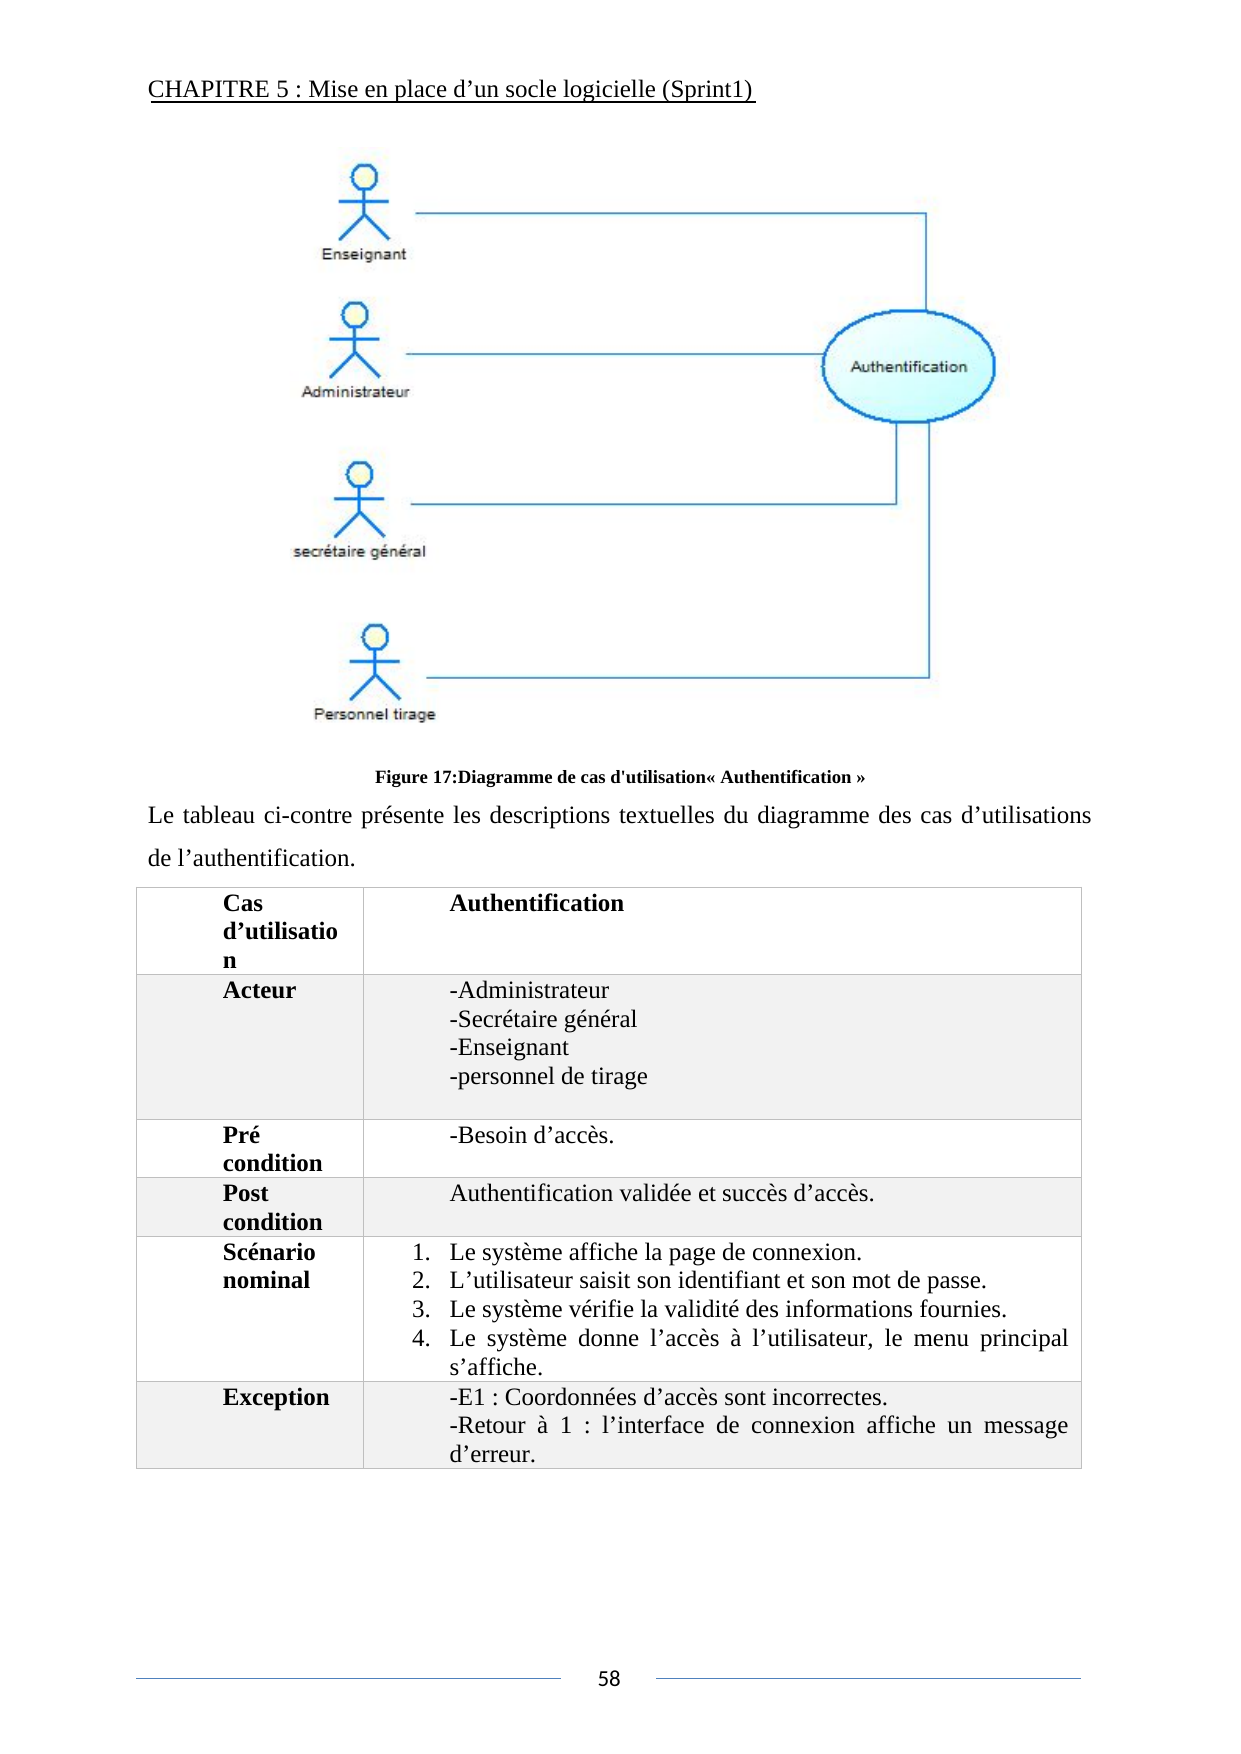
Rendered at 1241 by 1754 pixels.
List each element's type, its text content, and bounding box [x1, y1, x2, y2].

list Le tableau ci-contre présente les descriptions textuelles du diagramme des cas d’utilisations de l’authentification. [148, 800, 1092, 872]
table_cell Exception [137, 1382, 363, 1468]
table_header Authentification [364, 888, 1081, 974]
table_cell Post condition [137, 1178, 363, 1236]
picture [289, 147, 1010, 740]
table_cell Scénario nominal [137, 1237, 363, 1381]
table_cell -E1 : Coordonnées d’accès sont incorrectes. -Retour à 1 : l’interface de connexion affiche un message d’erreur. [364, 1382, 1081, 1468]
table_cell Authentification validée et succès d’accès. [364, 1178, 1081, 1236]
table_header Cas d’utilisation [137, 888, 363, 974]
table_cell Le système affiche la page de connexion. L’utilisateur saisit son identifiant et son mot de passe. Le système vérifie la validité des informations fournies. Le système donne l’accès à l’utilisateur, le menu principal s’affiche. [364, 1237, 1081, 1381]
table_cell -Administrateur -Secrétaire général -Enseignant -personnel de tirage [364, 975, 1081, 1119]
table_cell Pré condition [137, 1120, 363, 1177]
table_cell Acteur [137, 975, 363, 1119]
table_cell -Besoin d’accès. [364, 1120, 1081, 1177]
